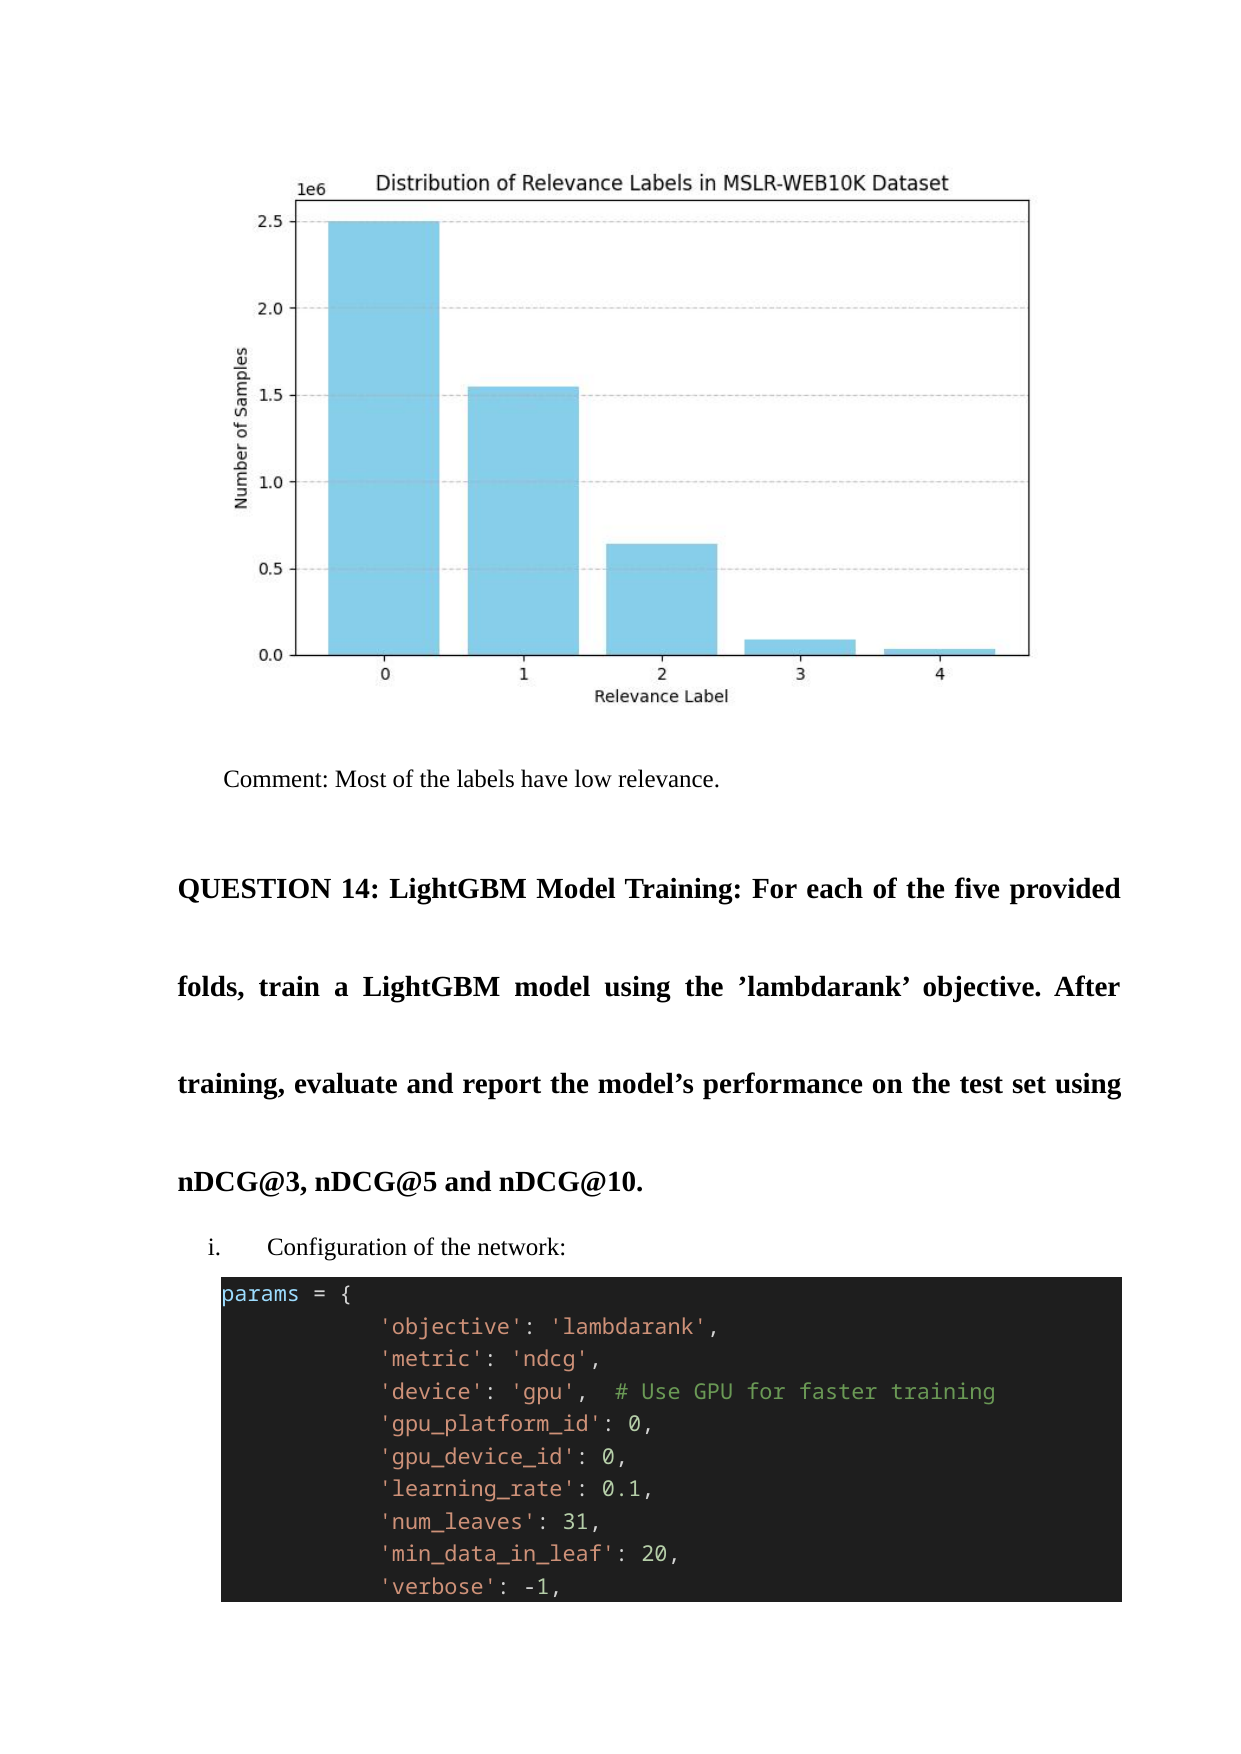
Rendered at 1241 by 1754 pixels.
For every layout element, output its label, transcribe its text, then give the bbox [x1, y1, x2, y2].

text 'gpu_platform_id': 0, [221, 1407, 1122, 1439]
text 'device': 'gpu', # Use GPU for faster training [221, 1374, 1122, 1407]
text 'num_leaves': 31, [221, 1504, 1122, 1537]
text 'learning_rate': 0.1, [221, 1472, 1122, 1504]
text 'objective': 'lambdarank', [221, 1309, 1122, 1342]
text 'gpu_device_id': 0, [221, 1439, 1122, 1472]
text 'verbose': -1, [221, 1569, 1122, 1602]
text 'metric': 'ndcg', [221, 1342, 1122, 1374]
picture [177, 129, 1123, 720]
text params = { [221, 1277, 1122, 1309]
text Comment: Most of the labels have low relevance. [223, 762, 1122, 795]
list Configuration of the network: [221, 1230, 1122, 1263]
text QUESTION 14: LightGBM Model Training: For each of the five provided folds, train a LightGBM model using the ’lambdarank’ objective. After training, evaluate and report the model’s performance on the test set using nDCG@3, nDCG@5 and nDCG@10. [177, 856, 1122, 1213]
text 'min_data_in_leaf': 20, [221, 1537, 1122, 1569]
